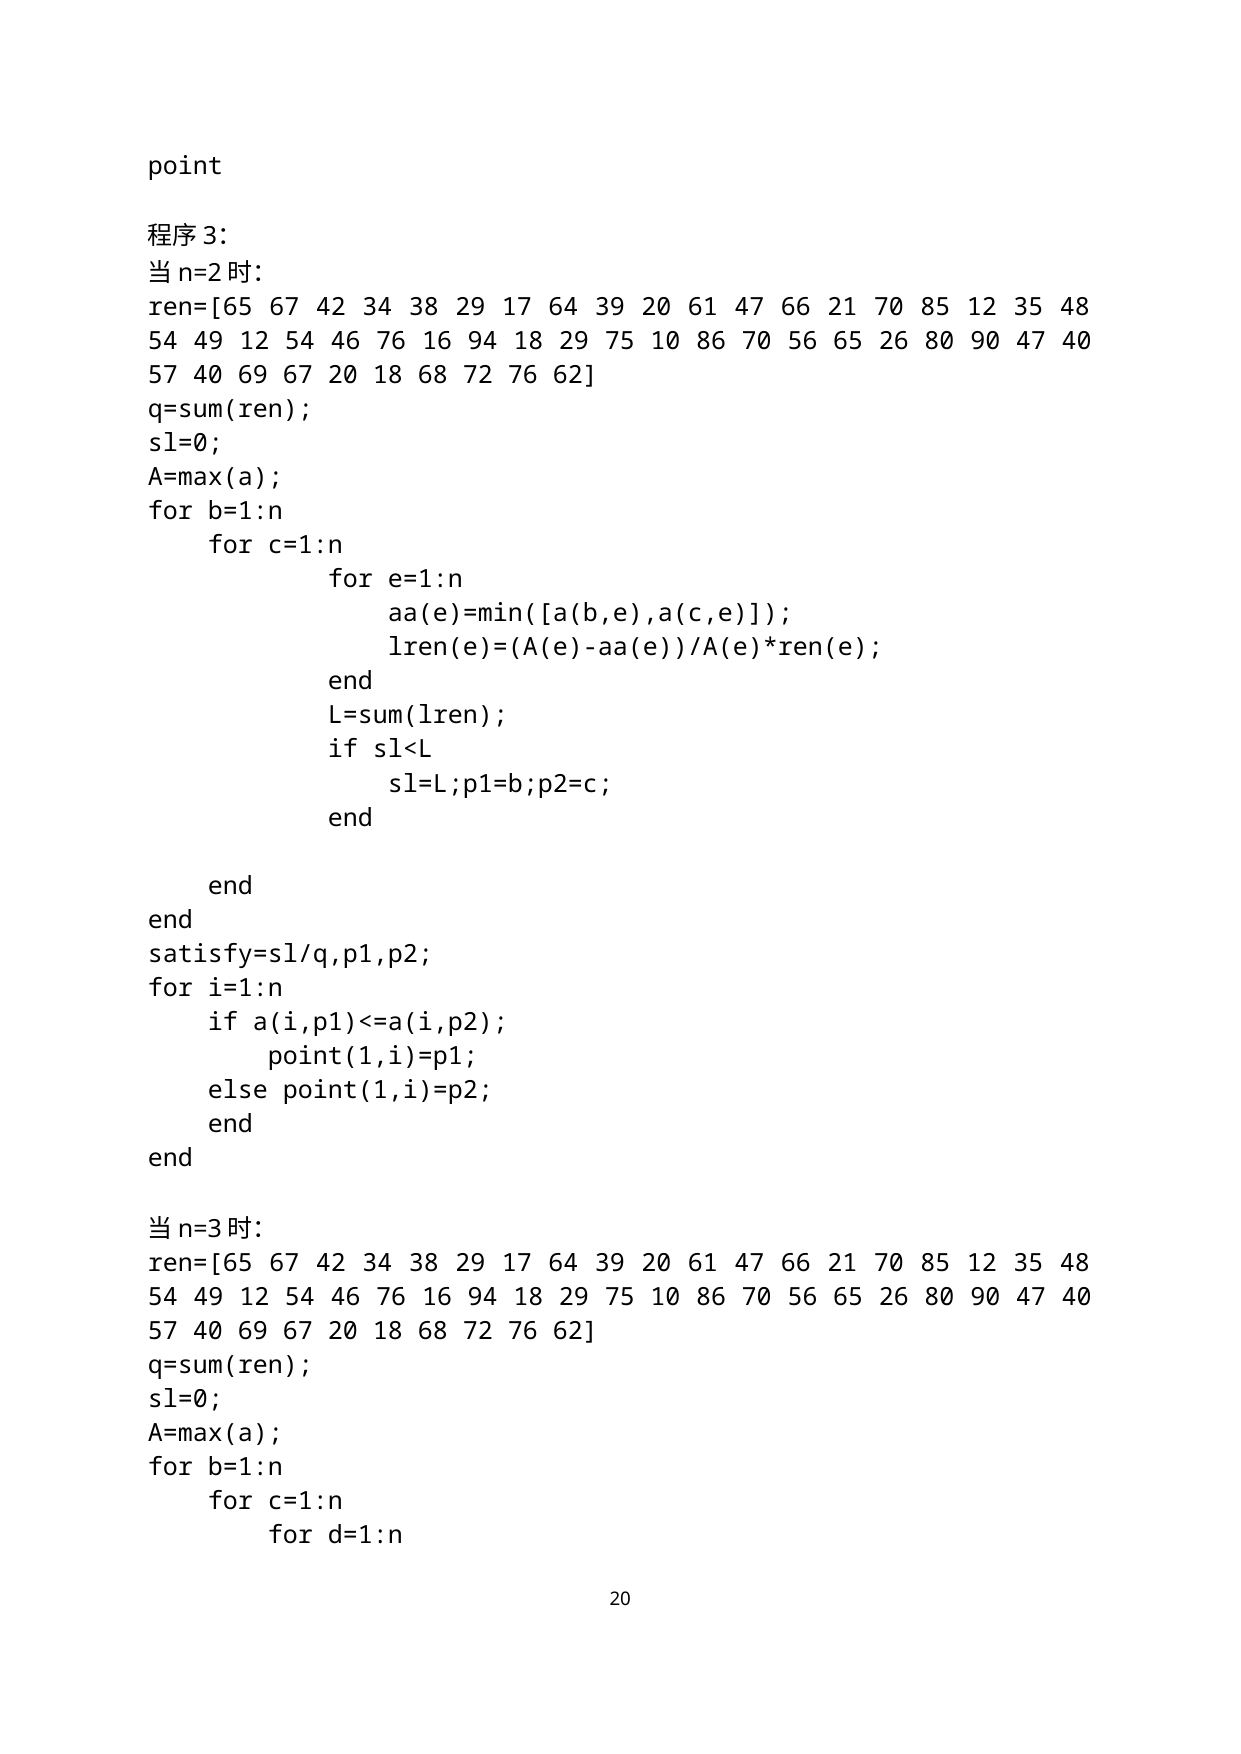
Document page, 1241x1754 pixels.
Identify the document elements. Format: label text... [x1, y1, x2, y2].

text 当n=3时： [148, 1208, 1092, 1244]
text aa(e)=min([a(b,e),a(c,e)]); [148, 595, 1092, 629]
text A=max(a); [148, 1414, 1092, 1449]
text else point(1,i)=p2; [148, 1072, 1092, 1106]
text ren=[65 67 42 34 38 29 17 64 39 20 61 47 66 21 70 85 12 35 48 54 49 12 54 46 76 16 94 18 29 75 10 86 70 56 65 26 80 90 47 40 57 40 69 67 20 18 68 72 76 62] [148, 288, 1092, 391]
text satisfy=sl/q,p1,p2; [148, 936, 1092, 969]
text end [148, 901, 1092, 936]
text for b=1:n [148, 493, 1092, 527]
text for c=1:n [148, 1483, 1092, 1517]
text for c=1:n [148, 527, 1092, 561]
text if sl<L [148, 731, 1092, 765]
text end [148, 867, 1092, 901]
text sl=0; [148, 1381, 1092, 1414]
text for e=1:n [148, 561, 1092, 595]
text if a(i,p1)<=a(i,p2); [148, 1004, 1092, 1038]
text for d=1:n [148, 1517, 1092, 1551]
text end [148, 1140, 1092, 1174]
text A=max(a); [148, 459, 1092, 493]
text sl=0; [148, 424, 1092, 459]
text q=sum(ren); [148, 391, 1092, 424]
text point [148, 148, 1092, 182]
text sl=L;p1=b;p2=c; [148, 765, 1092, 799]
text 程序3： [148, 216, 1092, 252]
text for i=1:n [148, 969, 1092, 1004]
text end [148, 663, 1092, 697]
text point(1,i)=p1; [148, 1038, 1092, 1072]
text q=sum(ren); [148, 1346, 1092, 1381]
text 当n=2时： [148, 252, 1092, 288]
text end [148, 1106, 1092, 1140]
text lren(e)=(A(e)-aa(e))/A(e)*ren(e); [148, 629, 1092, 663]
text for b=1:n [148, 1449, 1092, 1483]
text ren=[65 67 42 34 38 29 17 64 39 20 61 47 66 21 70 85 12 35 48 54 49 12 54 46 76 16 94 18 29 75 10 86 70 56 65 26 80 90 47 40 57 40 69 67 20 18 68 72 76 62] [148, 1244, 1092, 1346]
text L=sum(lren); [148, 697, 1092, 731]
text end [148, 799, 1092, 833]
